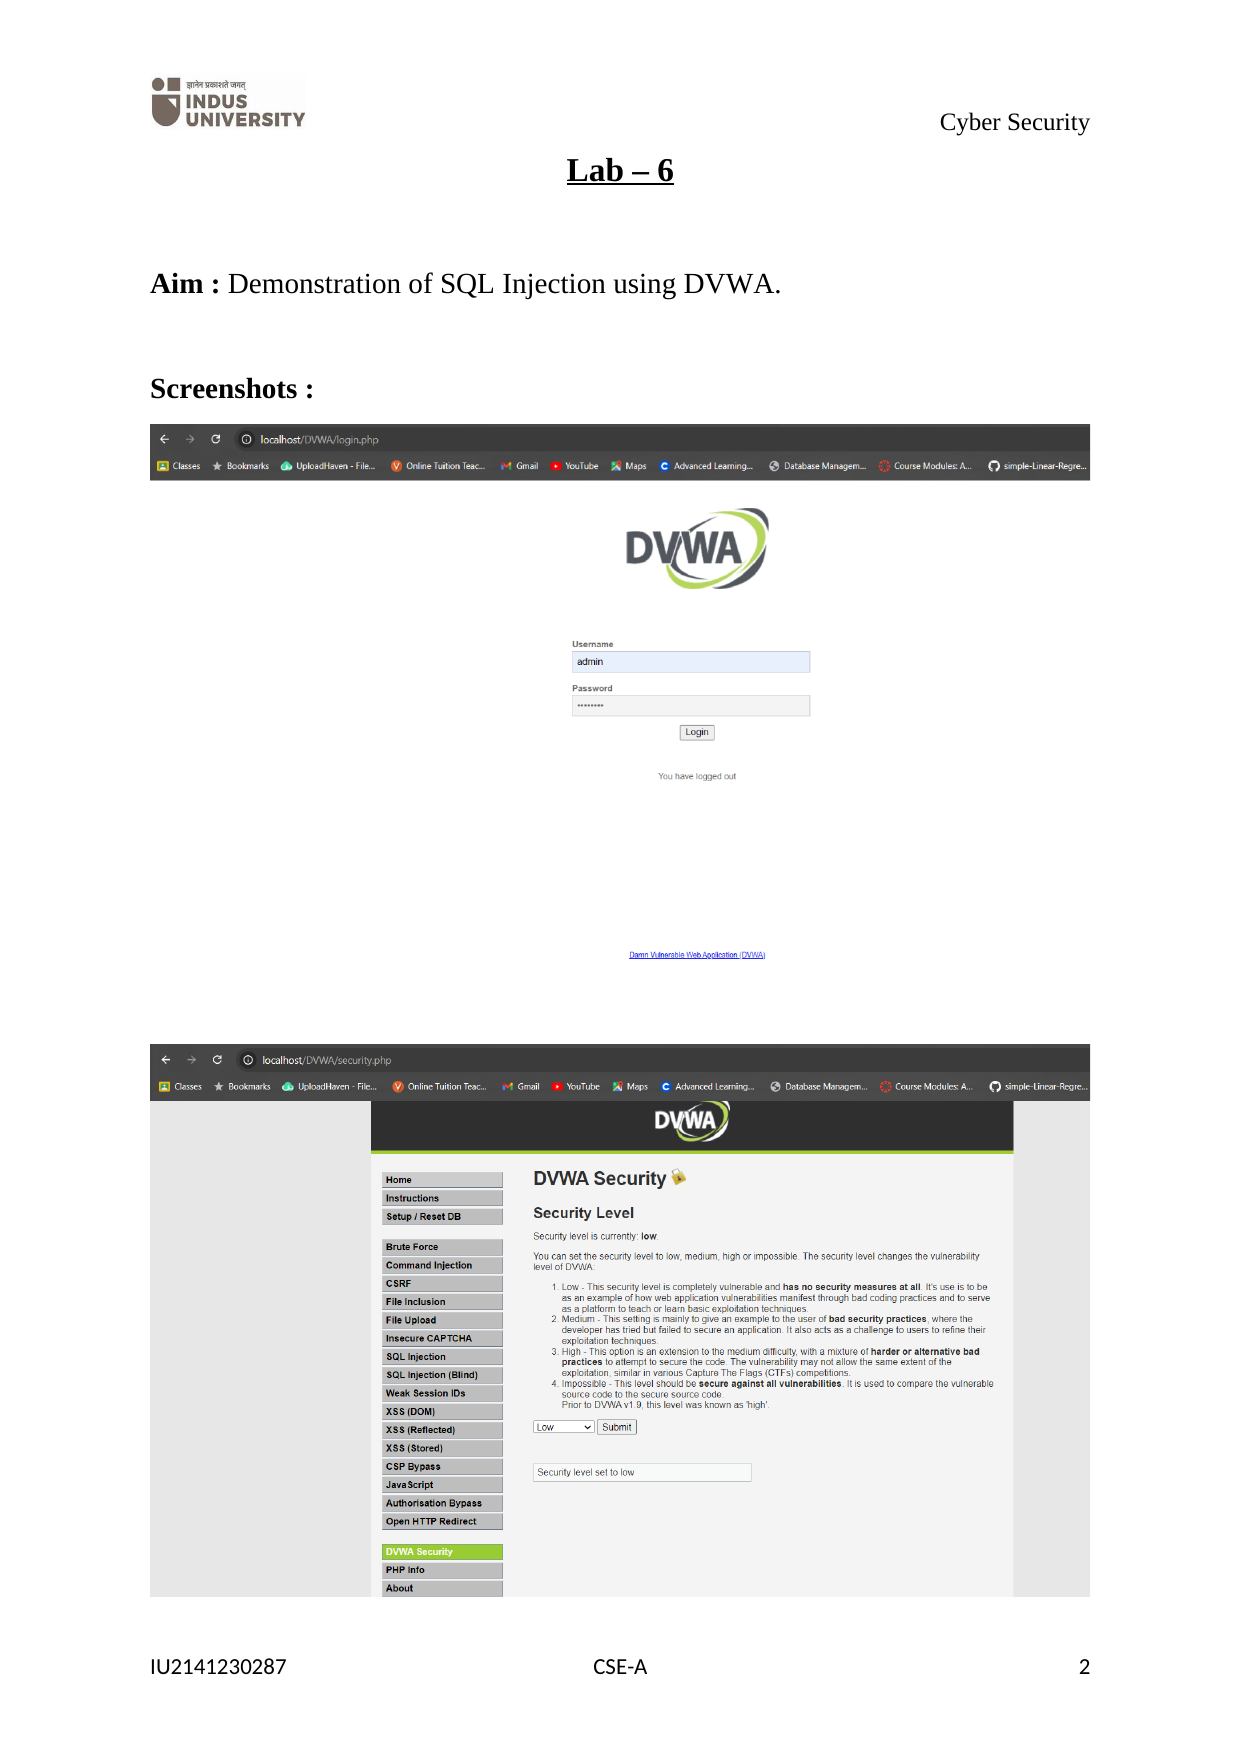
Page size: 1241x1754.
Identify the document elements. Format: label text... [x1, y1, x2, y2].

picture [150, 73, 307, 130]
picture [150, 1044, 1091, 1597]
text Screenshots : [150, 372, 1090, 405]
text Lab – 6 [150, 150, 1090, 188]
text Aim : Demonstration of SQL Injection using DVWA. [150, 266, 1090, 299]
picture [150, 424, 1091, 968]
